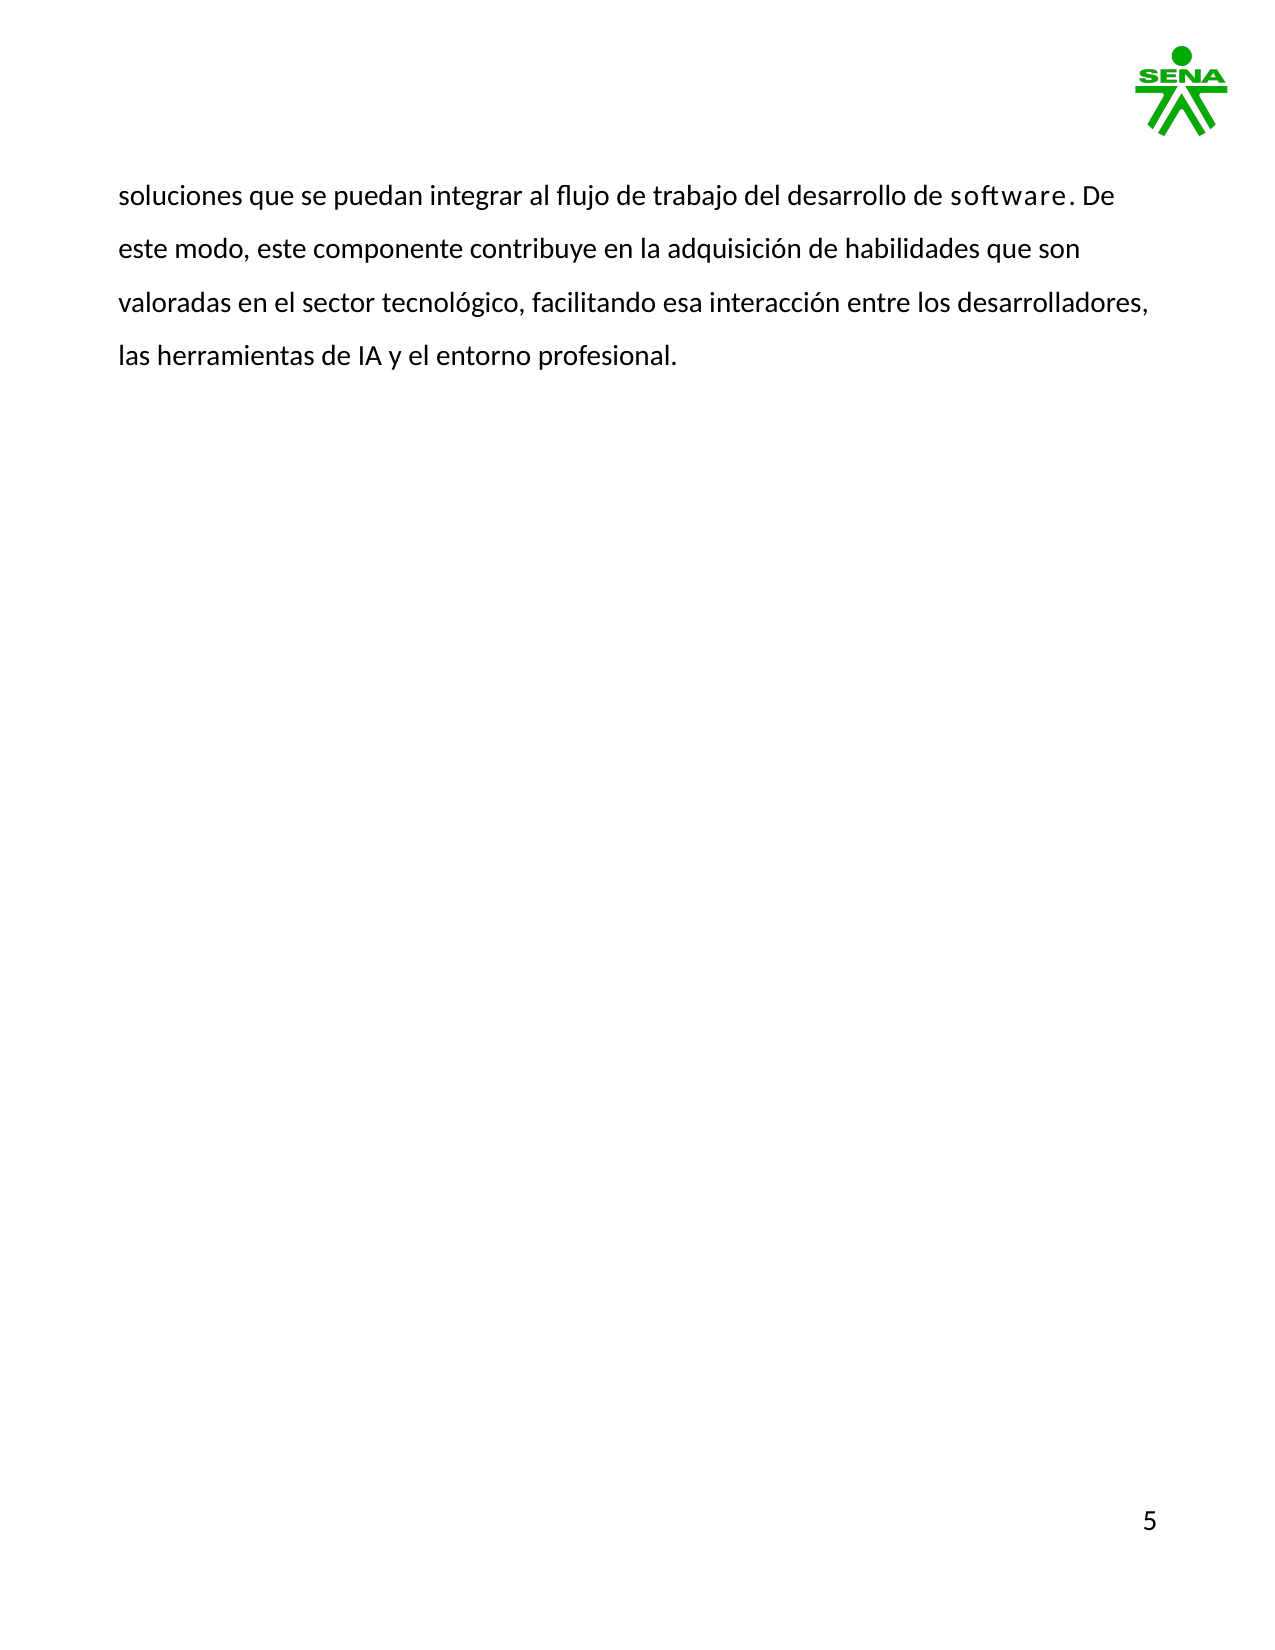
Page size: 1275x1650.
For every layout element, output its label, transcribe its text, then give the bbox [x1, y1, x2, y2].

picture [1135, 46, 1228, 136]
